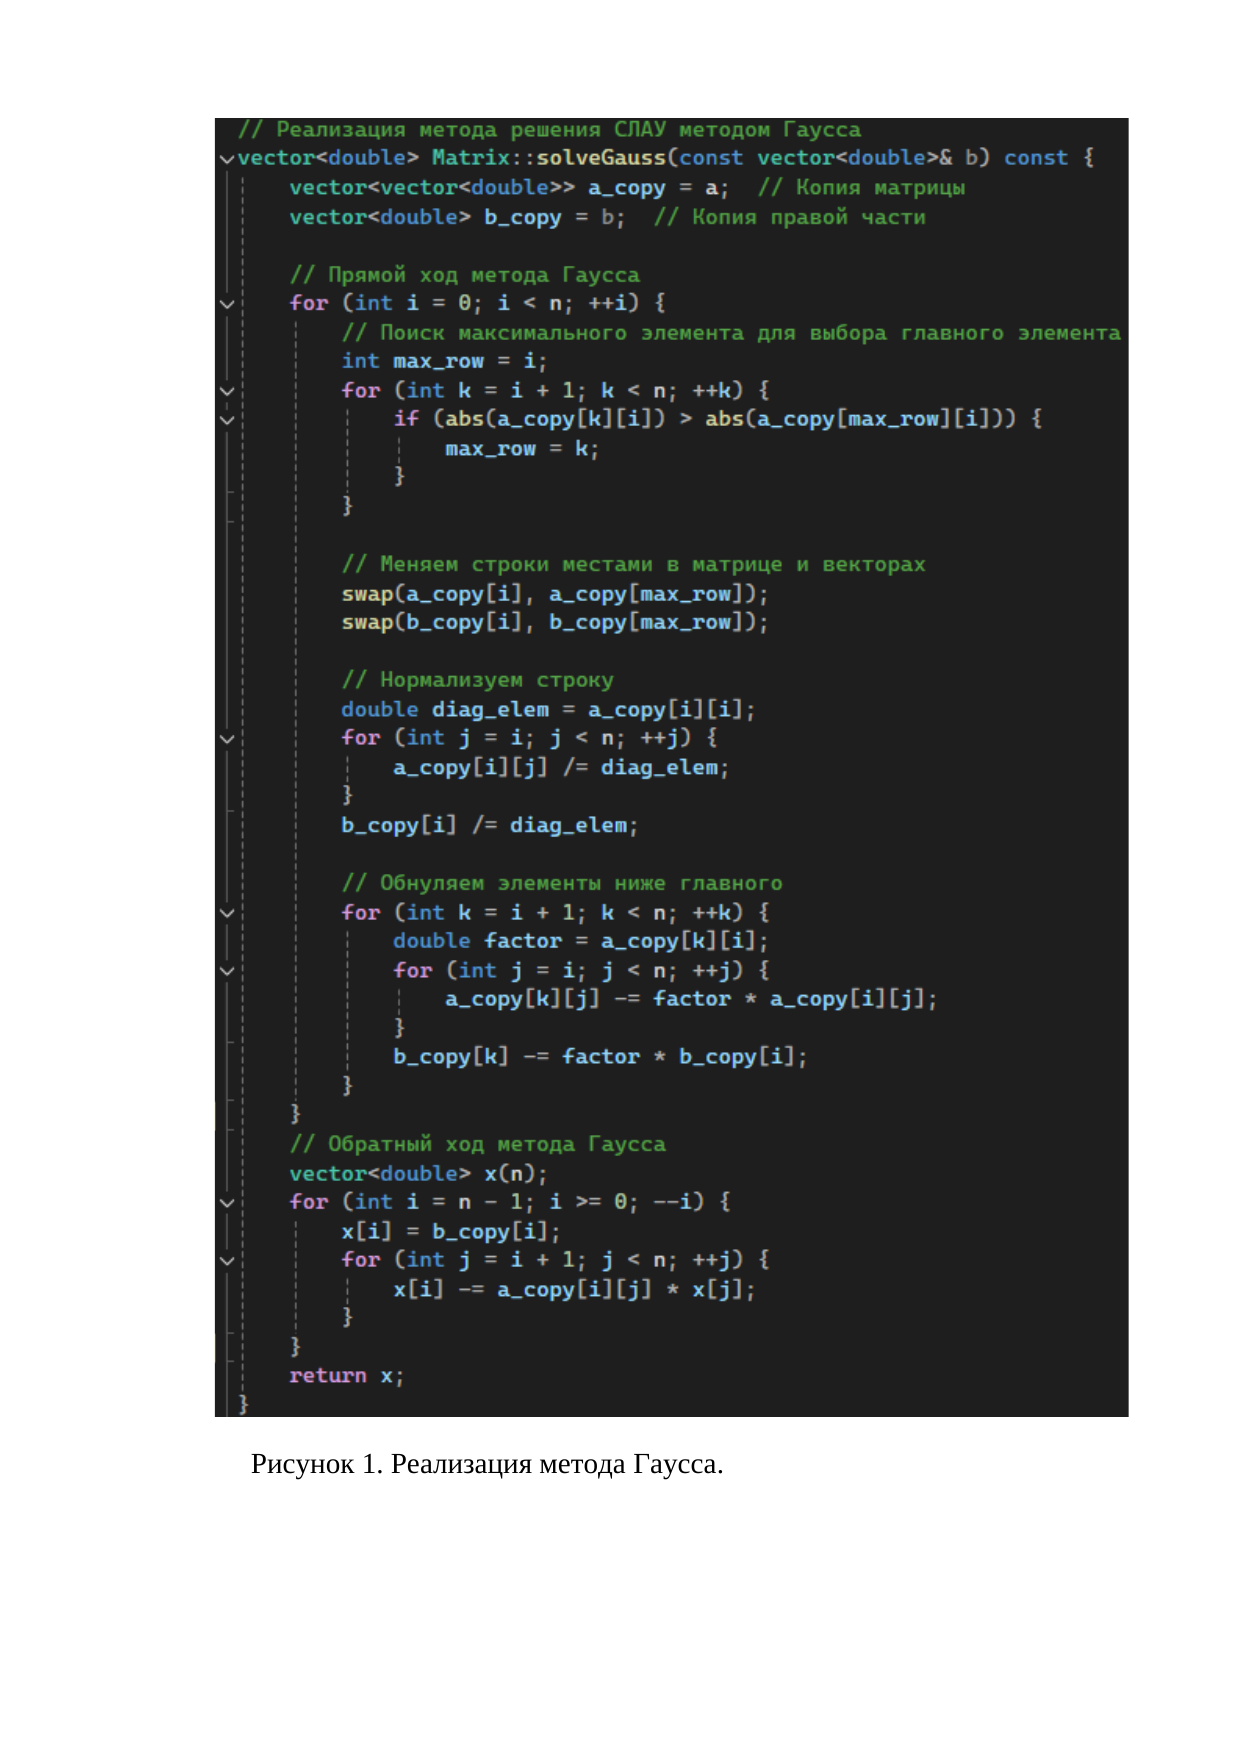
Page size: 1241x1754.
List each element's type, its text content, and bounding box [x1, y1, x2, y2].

text Рисунок 1. Реализация метода Гаусса. [177, 1446, 1152, 1479]
picture [214, 118, 1129, 1417]
